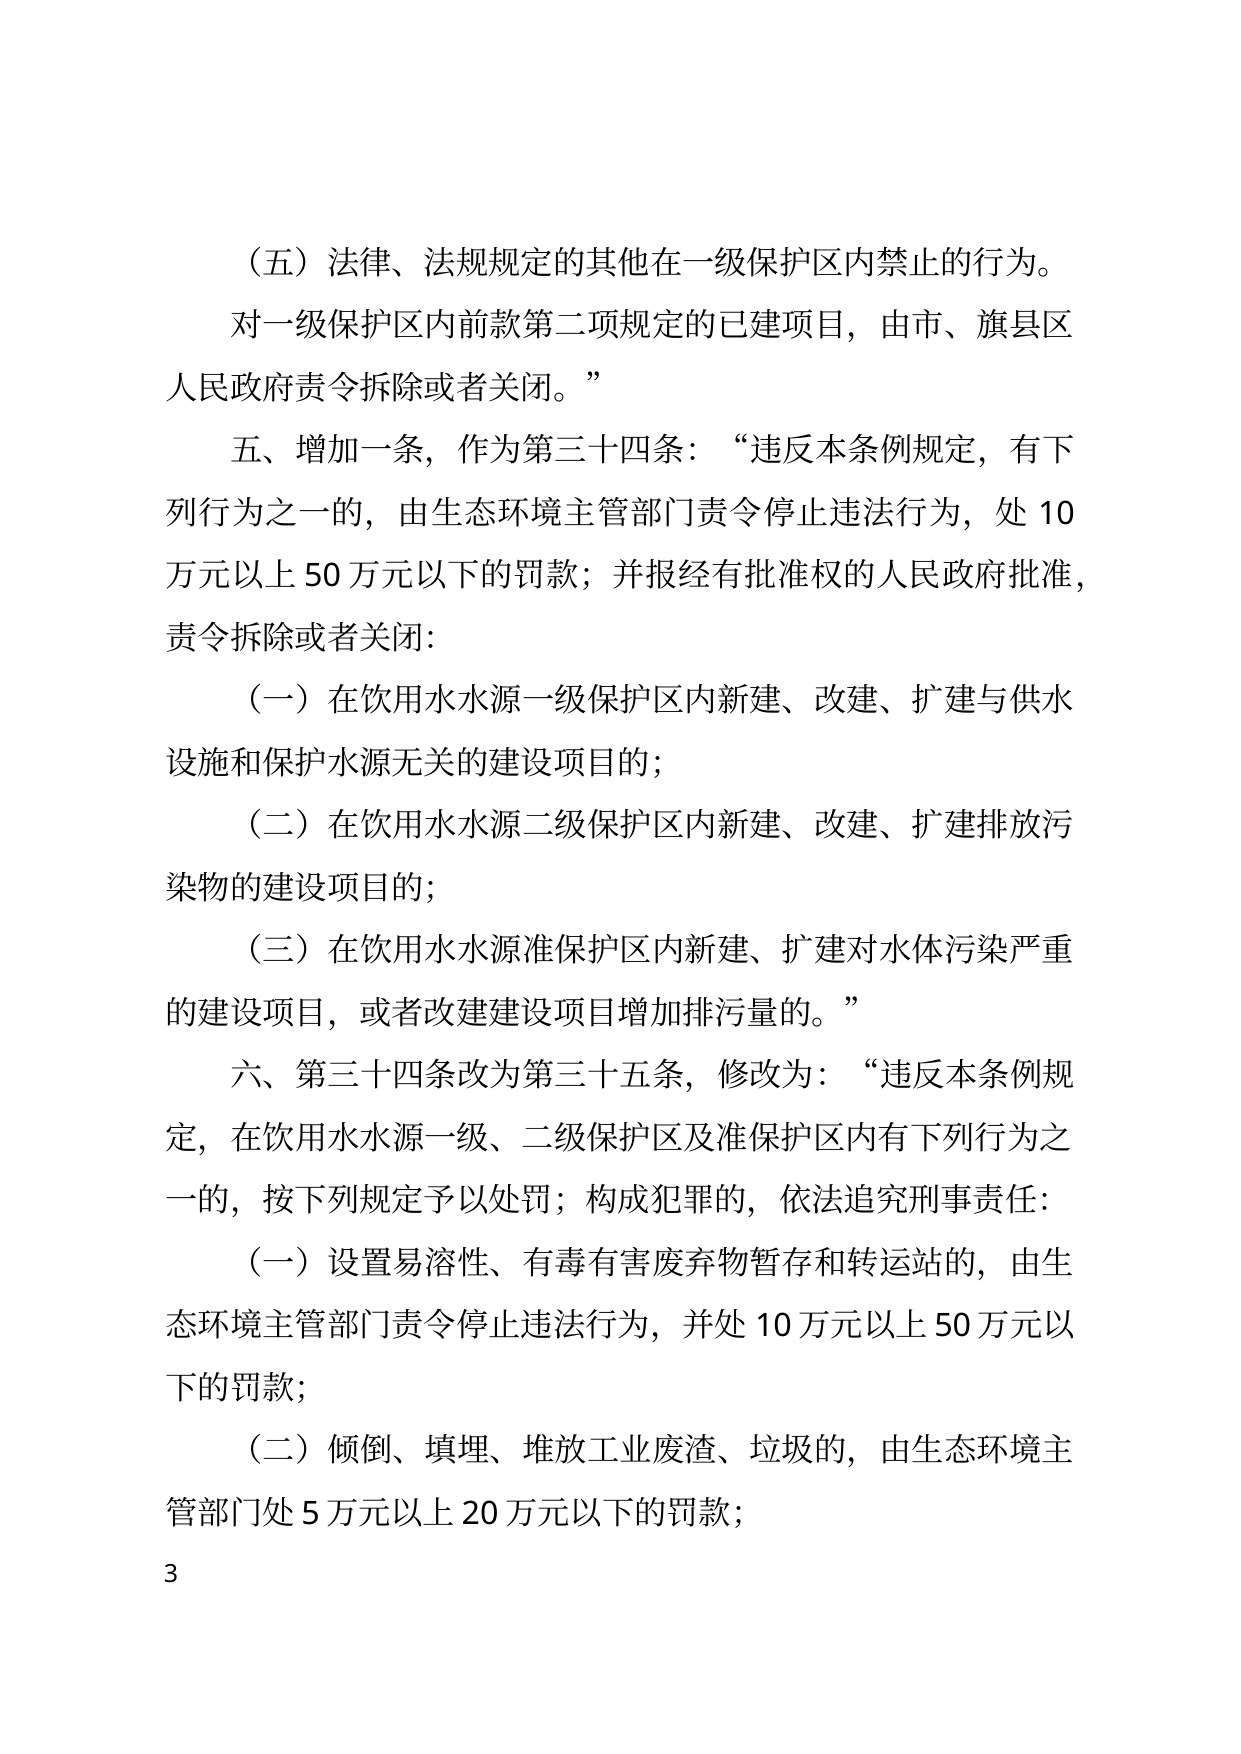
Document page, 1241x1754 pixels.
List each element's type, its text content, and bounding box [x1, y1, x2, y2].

text （二）在饮用水水源二级保护区内新建、改建、扩建排放污染物的建设项目的； [165, 787, 1075, 912]
text 六、第三十四条改为第三十五条，修改为：“违反本条例规定，在饮用水水源一级、二级保护区及准保护区内有下列行为之一的，按下列规定予以处罚；构成犯罪的，依法追究刑事责任： [165, 1037, 1075, 1224]
text （一）在饮用水水源一级保护区内新建、改建、扩建与供水设施和保护水源无关的建设项目的； [165, 662, 1075, 787]
text （二）倾倒、填埋、堆放工业废渣、垃圾的，由生态环境主管部门处5万元以上20万元以下的罚款； [165, 1412, 1075, 1537]
text （五）法律、法规规定的其他在一级保护区内禁止的行为。 [165, 224, 1075, 287]
text （三）在饮用水水源准保护区内新建、扩建对水体污染严重的建设项目，或者改建建设项目增加排污量的。” [165, 912, 1075, 1037]
text 五、增加一条，作为第三十四条：“违反本条例规定，有下列行为之一的，由生态环境主管部门责令停止违法行为，处10万元以上50万元以下的罚款；并报经有批准权的人民政府批准，责令拆除或者关闭： [165, 412, 1075, 662]
text （一）设置易溶性、有毒有害废弃物暂存和转运站的，由生态环境主管部门责令停止违法行为，并处10万元以上50万元以下的罚款； [165, 1224, 1075, 1412]
text 对一级保护区内前款第二项规定的已建项目，由市、旗县区人民政府责令拆除或者关闭。” [165, 287, 1075, 412]
